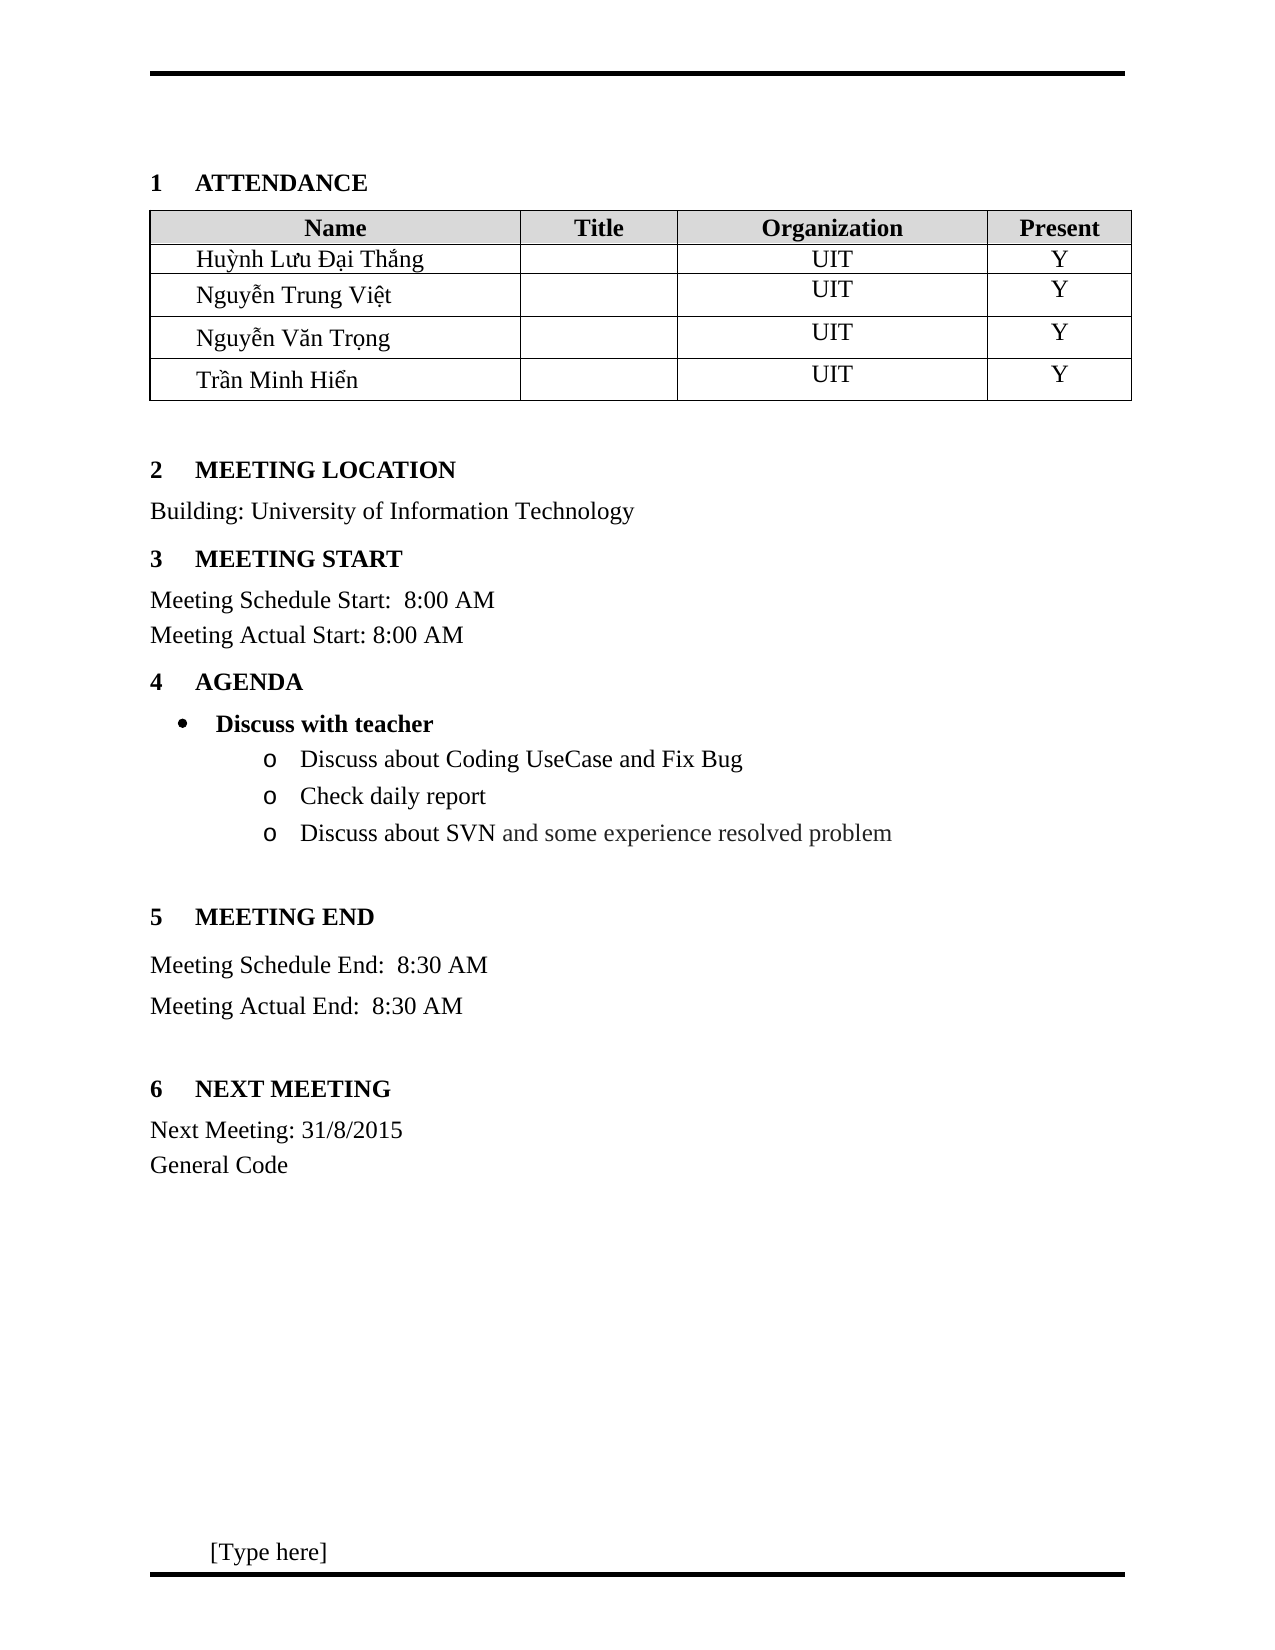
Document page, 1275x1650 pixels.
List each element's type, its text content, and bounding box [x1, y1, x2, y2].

subtitle Meeting Location [150, 455, 1125, 484]
list Discuss about Coding UseCase and Fix Bug [262, 744, 1125, 774]
table_cell Nguyễn Trung Việt [151, 274, 520, 316]
table_cell Y [988, 245, 1131, 273]
subtitle Meeting Start [150, 544, 1125, 572]
subtitle Attendance [150, 168, 1125, 197]
text Meeting Actual End: 8:30 AM [150, 991, 1125, 1020]
list Discuss with teacher [178, 709, 1125, 737]
text Meeting Schedule Start: 8:00 AM [150, 585, 1125, 614]
table_header Name [151, 211, 520, 243]
table_cell UIT [678, 274, 987, 316]
table_header Organization [678, 211, 987, 243]
table_cell UIT [678, 245, 987, 273]
subtitle Agenda [150, 667, 1125, 696]
table_cell Huỳnh Lưu Đại Thắng [151, 245, 520, 273]
table_cell UIT [678, 359, 987, 400]
table_cell Nguyễn Văn Trọng [151, 317, 520, 358]
text Building: University of Information Technology [150, 496, 1125, 525]
table_cell UIT [678, 317, 987, 358]
table_header Title [521, 211, 677, 243]
subtitle Next Meeting [150, 1074, 1125, 1102]
text Next Meeting: 31/8/2015 [150, 1115, 1125, 1144]
text Meeting Actual Start: 8:00 AM [150, 620, 1125, 649]
text General Code [150, 1150, 1125, 1179]
table_cell Trần Minh Hiển [151, 359, 520, 400]
table_cell [521, 245, 677, 273]
table_header Present [988, 211, 1131, 243]
subtitle Meeting End [150, 902, 1125, 931]
table_cell Y [988, 359, 1131, 400]
table_cell [521, 317, 677, 358]
table_cell Y [988, 274, 1131, 316]
table_cell [521, 359, 677, 400]
list Discuss about SVN and some experience resolved problem [262, 818, 1125, 849]
table_cell [521, 274, 677, 316]
subtitle Meeting Schedule End: 8:30 AM [150, 950, 1125, 979]
list Check daily report [262, 781, 1125, 812]
table_cell Y [988, 317, 1131, 358]
